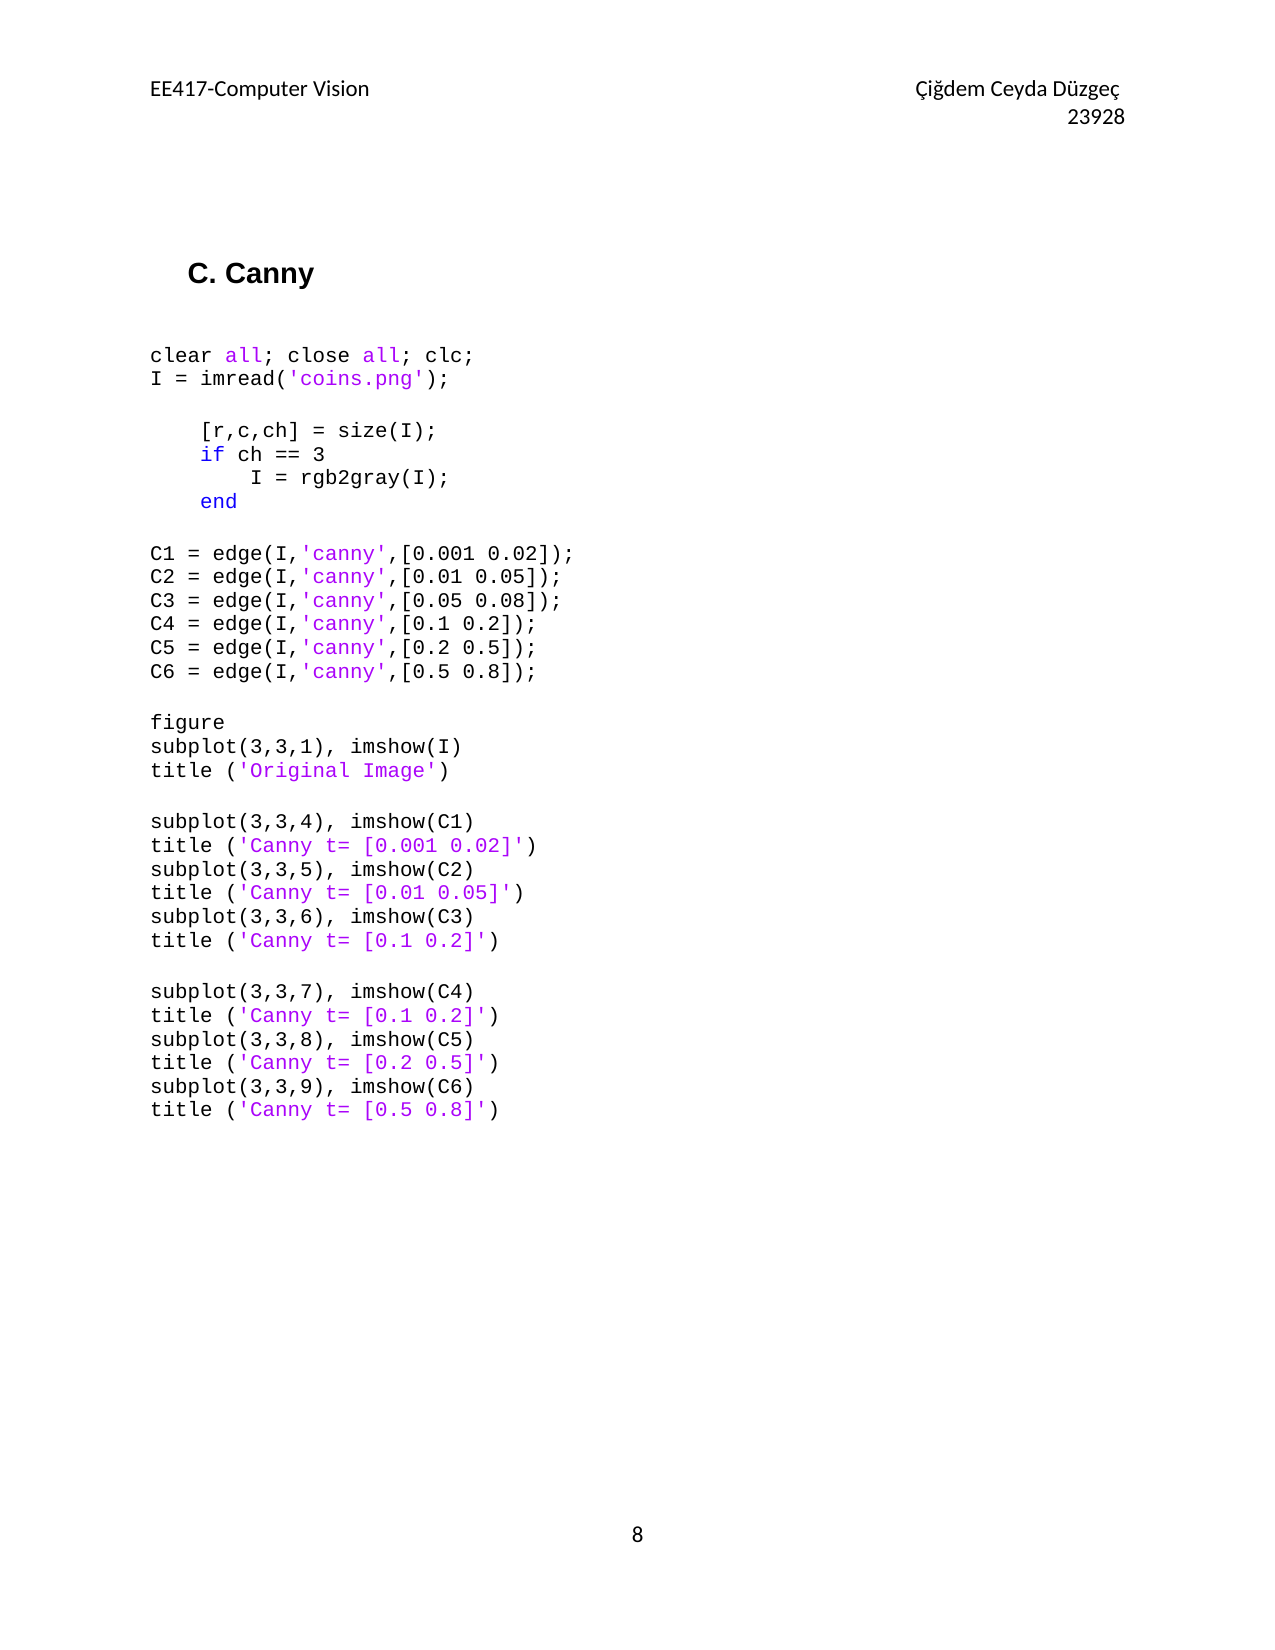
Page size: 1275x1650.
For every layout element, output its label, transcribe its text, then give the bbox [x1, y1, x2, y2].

text subplot(3,3,4), imshow(C1) [150, 811, 1125, 835]
text title ('Canny t= [0.5 0.8]') [150, 1099, 1125, 1123]
list Canny [187, 256, 1125, 289]
text subplot(3,3,1), imshow(I) [150, 736, 1125, 760]
text subplot(3,3,5), imshow(C2) [150, 859, 1125, 882]
text C5 = edge(I,'canny',[0.2 0.5]); [150, 637, 1125, 661]
text subplot(3,3,6), imshow(C3) [150, 906, 1125, 929]
text if ch == 3 [150, 443, 1125, 467]
text C2 = edge(I,'canny',[0.01 0.05]); [150, 566, 1125, 590]
text title ('Canny t= [0.1 0.2]') [150, 1005, 1125, 1028]
text I = imread('coins.png'); [150, 368, 1125, 392]
text title ('Canny t= [0.2 0.5]') [150, 1052, 1125, 1076]
text [r,c,ch] = size(I); [150, 420, 1125, 443]
text C4 = edge(I,'canny',[0.1 0.2]); [150, 613, 1125, 637]
text subplot(3,3,7), imshow(C4) [150, 981, 1125, 1005]
text subplot(3,3,9), imshow(C6) [150, 1076, 1125, 1099]
text clear all; close all; clc; [150, 344, 1125, 368]
text title ('Canny t= [0.001 0.02]') [150, 835, 1125, 859]
text C3 = edge(I,'canny',[0.05 0.08]); [150, 590, 1125, 613]
text C6 = edge(I,'canny',[0.5 0.8]); [150, 661, 1125, 684]
text end [150, 491, 1125, 514]
text title ('Original Image') [150, 760, 1125, 783]
text title ('Canny t= [0.01 0.05]') [150, 882, 1125, 906]
text I = rgb2gray(I); [150, 467, 1125, 491]
text subplot(3,3,8), imshow(C5) [150, 1028, 1125, 1052]
text C1 = edge(I,'canny',[0.001 0.02]); [150, 542, 1125, 566]
text title ('Canny t= [0.1 0.2]') [150, 929, 1125, 953]
text figure [150, 712, 1125, 736]
